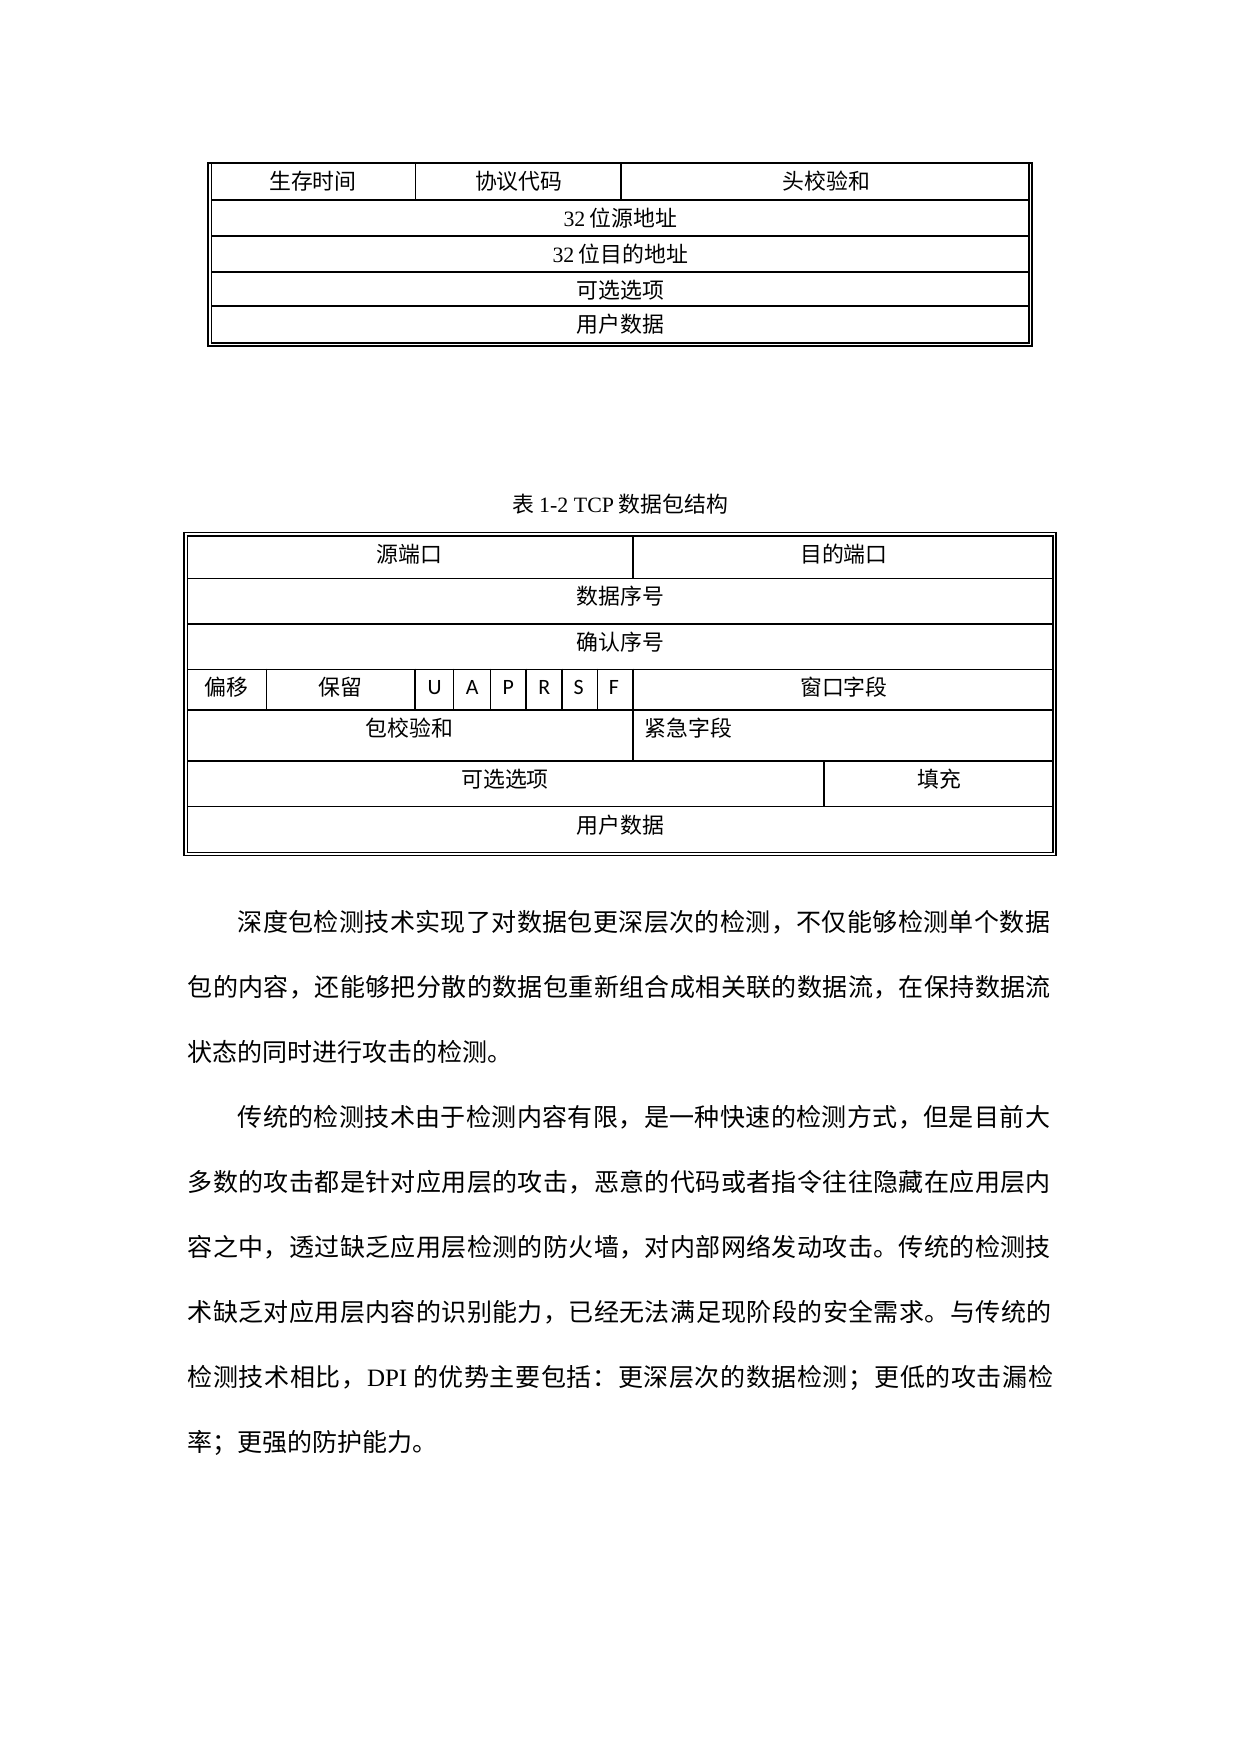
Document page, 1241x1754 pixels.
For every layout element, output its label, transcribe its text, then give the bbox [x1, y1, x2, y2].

table_cell R [527, 670, 561, 709]
table_cell 用户数据 [212, 307, 1028, 342]
table_header 目的端口 [634, 537, 1052, 577]
table_cell 包校验和 [188, 711, 632, 760]
table_cell 生存时间 [212, 164, 415, 199]
table_cell 32位目的地址 [212, 237, 1028, 271]
table_cell 填充 [825, 762, 1052, 806]
table_cell 用户数据 [188, 807, 1052, 851]
table_cell U [416, 670, 453, 709]
table_cell 头校验和 [622, 164, 1028, 199]
table_cell 协议代码 [416, 164, 620, 199]
text 传统的检测技术由于检测内容有限，是一种快速的检测方式，但是目前大多数的攻击都是针对应用层的攻击，恶意的代码或者指令往往隐藏在应用层内容之中，透过缺乏应用层检测的防火墙，对内部网络发动攻击。传统的检测技术缺乏对应用层内容的识别能力，已经无法满足现阶段的安全需求。与传统的检测技术相比，DPI的优势主要包括：更深层次的数据检测；更低的攻击漏检率；更强的防护能力。 [187, 1083, 1053, 1473]
table_cell 偏移 [188, 670, 266, 709]
table_cell 32位源地址 [212, 201, 1028, 235]
table_cell 可选选项 [212, 273, 1028, 305]
table_cell 保留 [267, 670, 414, 709]
table_cell 确认序号 [188, 625, 1052, 668]
text 深度包检测技术实现了对数据包更深层次的检测，不仅能够检测单个数据包的内容，还能够把分散的数据包重新组合成相关联的数据流，在保持数据流状态的同时进行攻击的检测。 [187, 888, 1053, 1083]
text 表1-2 TCP数据包结构 [187, 487, 1053, 519]
table_cell S [563, 670, 597, 709]
table_cell P [491, 670, 525, 709]
table_header 源端口 [188, 537, 632, 577]
table_cell 可选选项 [188, 762, 823, 806]
table_cell A [454, 670, 490, 709]
table_cell 窗口字段 [634, 670, 1052, 709]
table_cell F [598, 670, 632, 709]
table_cell 紧急字段 [634, 711, 1052, 760]
table_cell 数据序号 [188, 579, 1052, 623]
